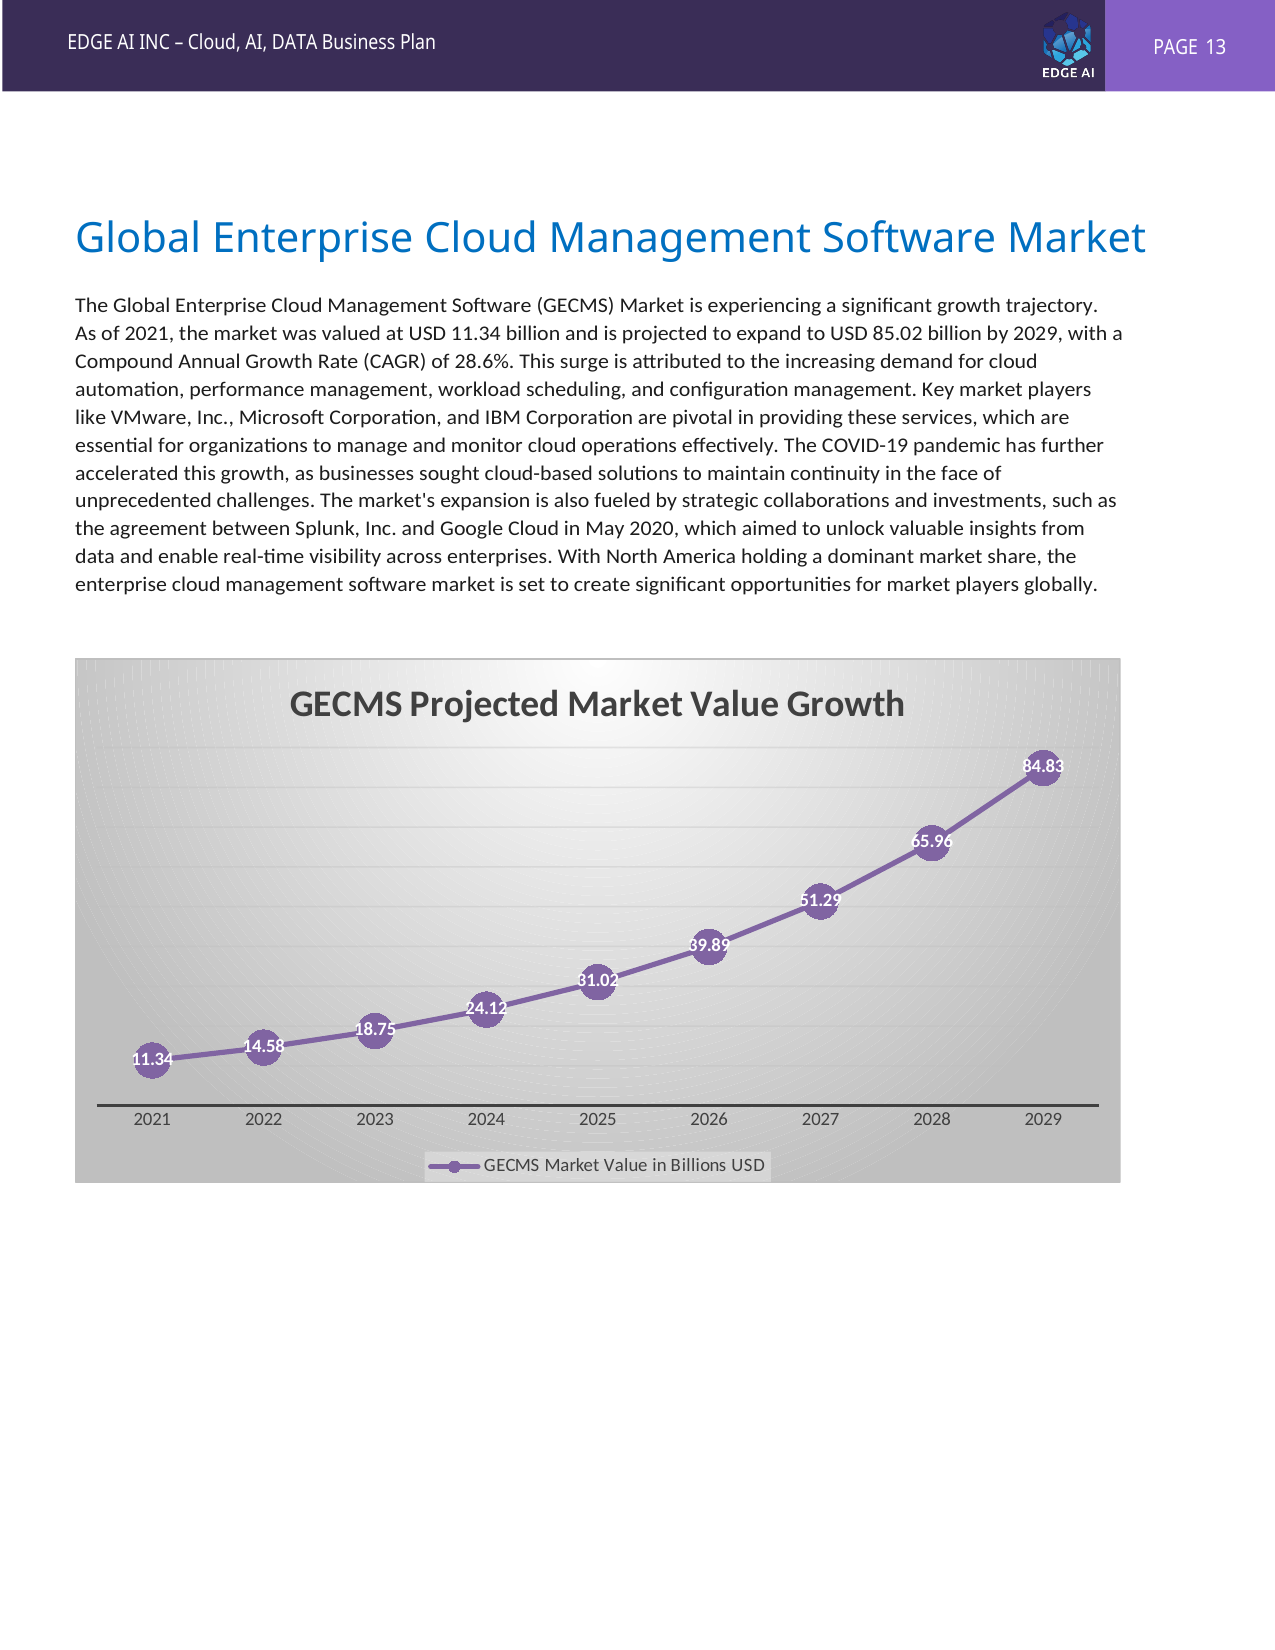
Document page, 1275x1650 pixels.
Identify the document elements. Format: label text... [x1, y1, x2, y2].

text The Global Enterprise Cloud Management Software (GECMS) Market is experiencing a significant growth trajectory. As of 2021, the market was valued at USD 11.34 billion and is projected to expand to USD 85.02 billion by 2029, with a Compound Annual Growth Rate (CAGR) of 28.6%. This surge is attributed to the increasing demand for cloud automation, performance management, workload scheduling, and configuration management. Key market players like VMware, Inc., Microsoft Corporation, and IBM Corporation are pivotal in providing these services, which are essential for organizations to manage and monitor cloud operations effectively. The COVID-19 pandemic has further accelerated this growth, as businesses sought cloud-based solutions to maintain continuity in the face of unprecedented challenges. The market's expansion is also fueled by strategic collaborations and investments, such as the agreement between Splunk, Inc. and Google Cloud in May 2020, which aimed to unlock valuable insights from data and enable real-time visibility across enterprises. With North America holding a dominant market share, the enterprise cloud management software market is set to create significant opportunities for market players globally. [75, 292, 1125, 627]
picture [1030, 8, 1104, 82]
subtitle Global Enterprise Cloud Management Software Market [75, 207, 1275, 264]
